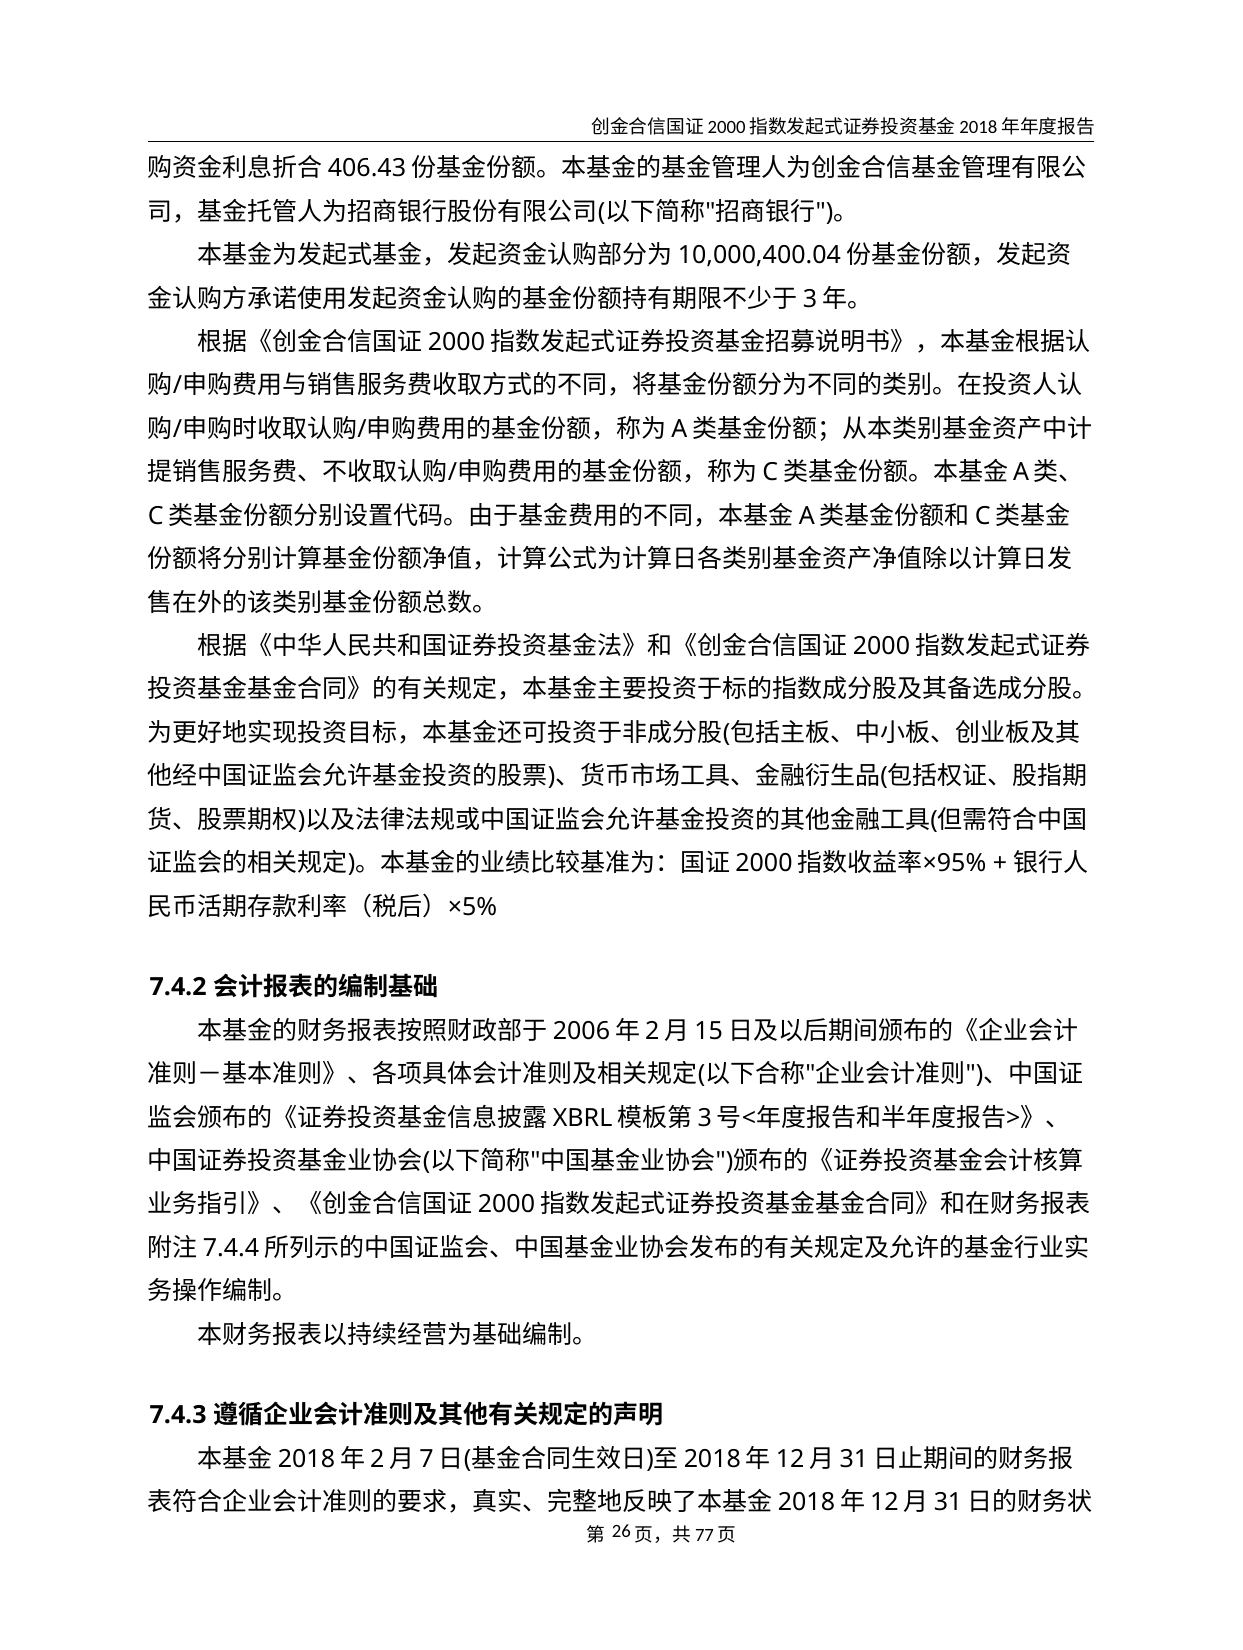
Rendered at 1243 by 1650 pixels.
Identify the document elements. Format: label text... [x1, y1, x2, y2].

text 根据《中华人民共和国证券投资基金法》和《创金合信国证2000指数发起式证券投资基金基金合同》的有关规定，本基金主要投资于标的指数成分股及其备选成分股。为更好地实现投资目标，本基金还可投资于非成分股(包括主板、中小板、创业板及其他经中国证监会允许基金投资的股票)、货币市场工具、金融衍生品(包括权证、股指期货、股票期权)以及法律法规或中国证监会允许基金投资的其他金融工具(但需符合中国证监会的相关规定)。本基金的业绩比较基准为：国证2000指数收益率×95% + 银行人民币活期存款利率（税后）×5% [148, 626, 1094, 922]
text 根据《创金合信国证2000指数发起式证券投资基金招募说明书》，本基金根据认购/申购费用与销售服务费收取方式的不同，将基金份额分为不同的类别。在投资人认购/申购时收取认购/申购费用的基金份额，称为A类基金份额；从本类别基金资产中计提销售服务费、不收取认购/申购费用的基金份额，称为C类基金份额。本基金A类、C类基金份额分别设置代码。由于基金费用的不同，本基金A类基金份额和C类基金份额将分别计算基金份额净值，计算公式为计算日各类别基金资产净值除以计算日发售在外的该类别基金份额总数。 [148, 321, 1094, 618]
text 7.4.2 会计报表的编制基础 [149, 967, 1094, 1003]
text 7.4.3 遵循企业会计准则及其他有关规定的声明 [149, 1395, 1094, 1431]
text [148, 148, 1094, 227]
text 本基金为发起式基金，发起资金认购部分为10,000,400.04份基金份额，发起资金认购方承诺使用发起资金认购的基金份额持有期限不少于3年。 [148, 234, 1094, 314]
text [148, 1438, 1094, 1518]
text 本基金的财务报表按照财政部于2006年2月15日及以后期间颁布的《企业会计准则－基本准则》、各项具体会计准则及相关规定(以下合称"企业会计准则")、中国证监会颁布的《证券投资基金信息披露XBRL模板第3号<年度报告和半年度报告>》、中国证券投资基金业协会(以下简称"中国基金业协会")颁布的《证券投资基金会计核算业务指引》、《创金合信国证2000指数发起式证券投资基金基金合同》和在财务报表附注7.4.4所列示的中国证监会、中国基金业协会发布的有关规定及允许的基金行业实务操作编制。 [148, 1010, 1094, 1307]
text 本财务报表以持续经营为基础编制。 [148, 1314, 1094, 1350]
